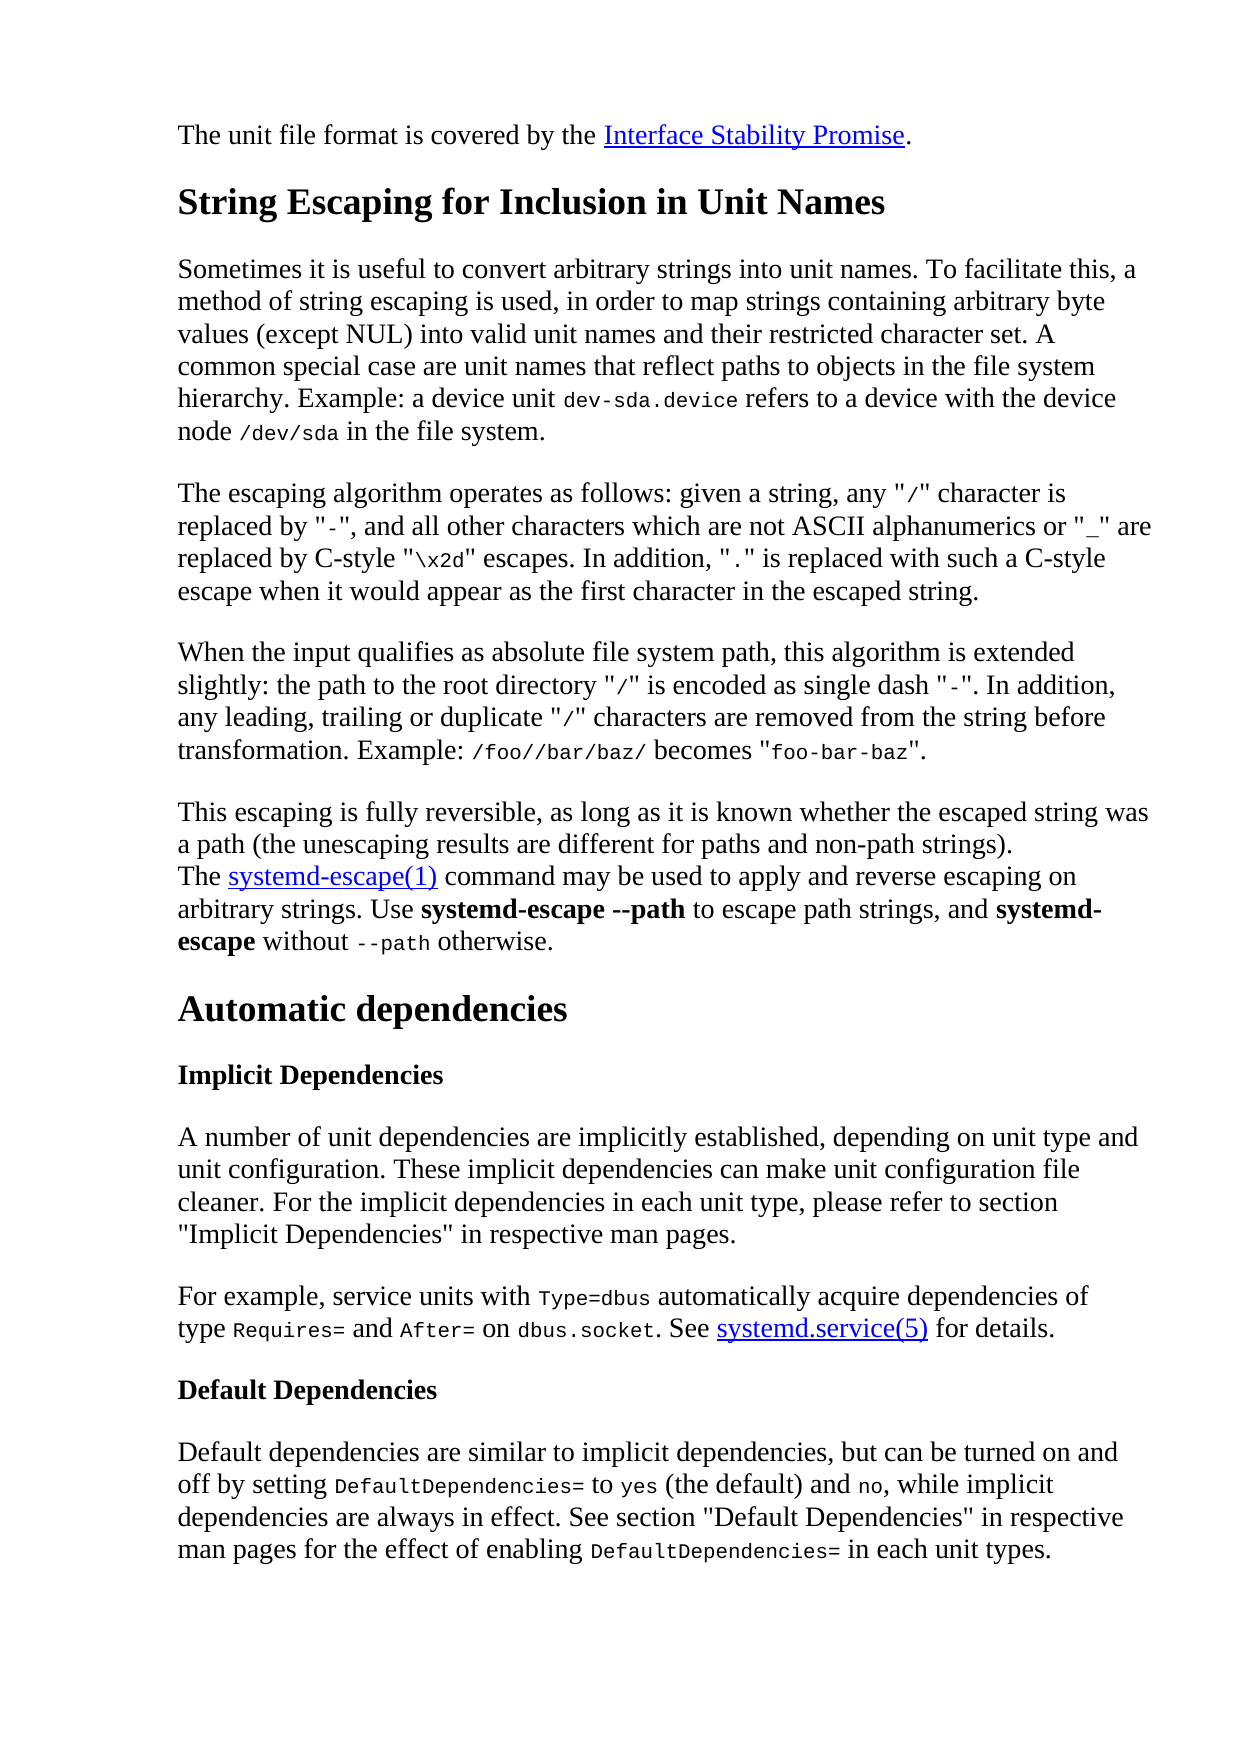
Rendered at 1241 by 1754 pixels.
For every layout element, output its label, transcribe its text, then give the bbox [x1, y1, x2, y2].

text This escaping is fully reversible, as long as it is known whether the escaped string was a path (the unescaping results are different for paths and non-path strings). The systemd-escape(1) command may be used to apply and reverse escaping on arbitrary strings. Use systemd-escape --path to escape path strings, and systemd-escape without --path otherwise. [177, 795, 1152, 957]
text When the input qualifies as absolute file system path, this algorithm is extended slightly: the path to the root directory "/" is encoded as single dash "-". In addition, any leading, trailing or duplicate "/" characters are removed from the string before transformation. Example: /foo//bar/baz/ becomes "foo-bar-baz". [177, 635, 1152, 766]
text Default Dependencies [177, 1373, 1152, 1405]
text Sometimes it is useful to convert arbitrary strings into unit names. To facilitate this, a method of string escaping is used, in order to map strings containing arbitrary byte values (except NUL) into valid unit names and their restricted character set. A common special case are unit names that reflect paths to objects in the file system hierarchy. Example: a device unit dev-sda.device refers to a device with the device node /dev/sda in the file system. [177, 252, 1152, 447]
text For example, service units with Type=dbus automatically acquire dependencies of type Requires= and After= on dbus.socket. See systemd.service(5) for details. [177, 1279, 1152, 1344]
text The escaping algorithm operates as follows: given a string, any "/" character is replaced by "-", and all other characters which are not ASCII alphanumerics or "_" are replaced by C-style "\x2d" escapes. In addition, "." is replaced with such a C-style escape when it would appear as the first character in the escaped string. [177, 476, 1152, 606]
text A number of unit dependencies are implicitly established, depending on unit type and unit configuration. These implicit dependencies can make unit configuration file cleaner. For the implicit dependencies in each unit type, please refer to section "Implicit Dependencies" in respective man pages. [177, 1120, 1152, 1249]
text Implicit Dependencies [177, 1058, 1152, 1091]
text Default dependencies are similar to implicit dependencies, but can be turned on and off by setting DefaultDependencies= to yes (the default) and no, while implicit dependencies are always in effect. See section "Default Dependencies" in respective man pages for the effect of enabling DefaultDependencies= in each unit types. [177, 1434, 1152, 1564]
text The unit file format is covered by the Interface Stability Promise. [177, 118, 1152, 151]
text String Escaping for Inclusion in Unit Names [177, 180, 1152, 223]
text Automatic dependencies [177, 986, 1152, 1029]
